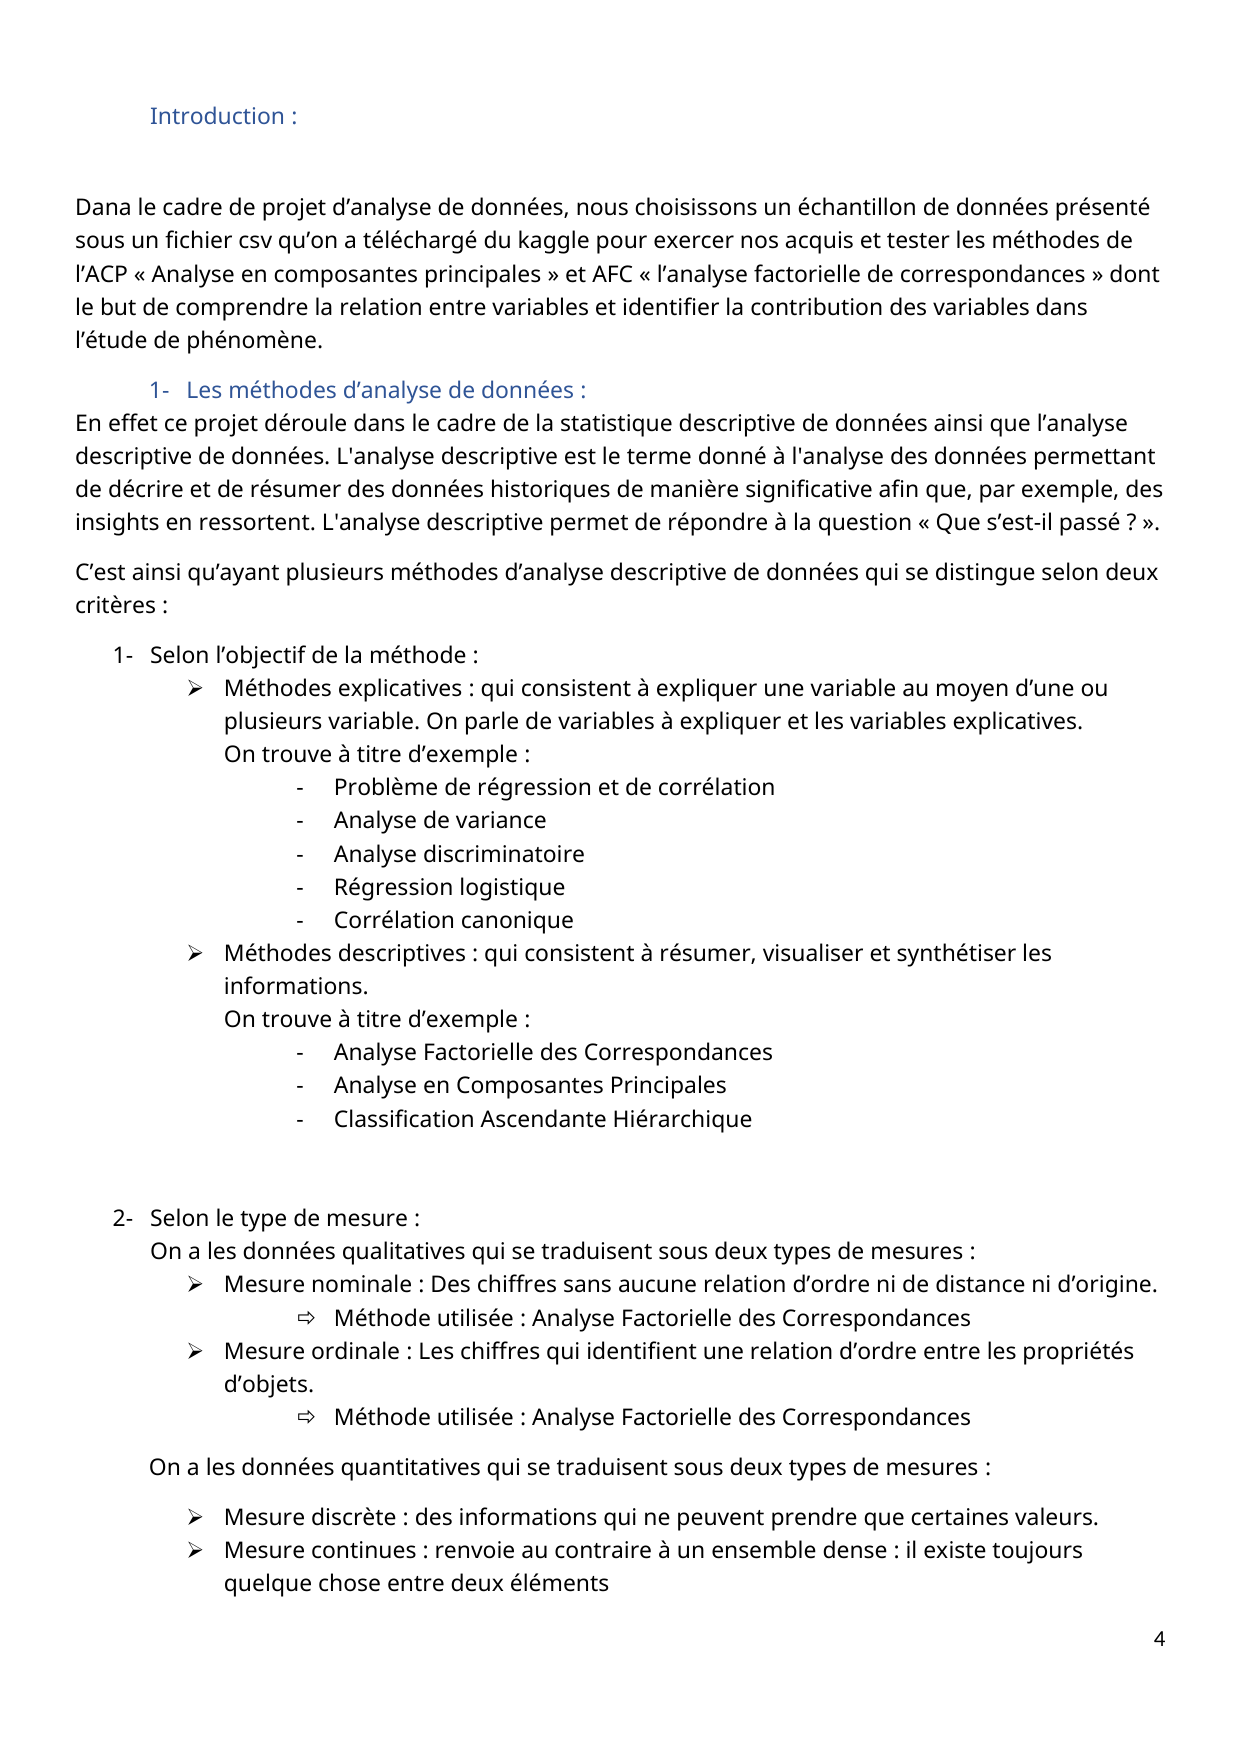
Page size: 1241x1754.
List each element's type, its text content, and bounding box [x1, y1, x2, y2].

subtitle Les méthodes d’analyse de données : [149, 373, 1165, 405]
list On trouve à titre d’exemple : [224, 1003, 1165, 1034]
list Problème de régression et de corrélation [296, 771, 1165, 802]
text En effet ce projet déroule dans le cadre de la statistique descriptive de données ainsi que l’analyse descriptive de données. L'analyse descriptive est le terme donné à l'analyse des données permettant de décrire et de résumer des données historiques de manière significative afin que, par exemple, des insights en ressortent. L'analyse descriptive permet de répondre à la question « Que s’est-il passé ? ». [75, 407, 1165, 537]
list On a les données qualitatives qui se traduisent sous deux types de mesures : [150, 1235, 1165, 1266]
list Analyse discriminatoire [296, 837, 1165, 869]
subtitle Introduction : [150, 100, 1165, 131]
list Mesure ordinale : Les chiffres qui identifient une relation d’ordre entre les propriétés d’objets. [186, 1334, 1165, 1399]
list Selon l’objectif de la méthode : [112, 639, 1165, 670]
list Analyse Factorielle des Correspondances [296, 1036, 1165, 1067]
text C’est ainsi qu’ayant plusieurs méthodes d’analyse descriptive de données qui se distingue selon deux critères : [75, 556, 1165, 620]
list Méthodes explicatives : qui consistent à expliquer une variable au moyen d’une ou plusieurs variable. On parle de variables à expliquer et les variables explicatives. [186, 672, 1165, 736]
list Selon le type de mesure : [112, 1202, 1165, 1233]
list Classification Ascendante Hiérarchique [296, 1102, 1165, 1134]
list Analyse en Composantes Principales [296, 1069, 1165, 1101]
list Analyse de variance [296, 804, 1165, 836]
list Corrélation canonique [296, 904, 1165, 935]
list On trouve à titre d’exemple : [224, 738, 1165, 769]
list Mesure nominale : Des chiffres sans aucune relation d’ordre ni de distance ni d’origine. [186, 1268, 1165, 1299]
list Mesure continues : renvoie au contraire à un ensemble dense : il existe toujours quelque chose entre deux éléments [186, 1533, 1165, 1598]
text On a les données quantitatives qui se traduisent sous deux types de mesures : [149, 1451, 1165, 1482]
text Dana le cadre de projet d’analyse de données, nous choisissons un échantillon de données présenté sous un fichier csv qu’on a téléchargé du kaggle pour exercer nos acquis et tester les méthodes de l’ACP « Analyse en composantes principales » et AFC « l’analyse factorielle de correspondances » dont le but de comprendre la relation entre variables et identifier la contribution des variables dans l’étude de phénomène. [75, 191, 1165, 355]
list Méthode utilisée : Analyse Factorielle des Correspondances [296, 1401, 1165, 1432]
list Méthodes descriptives : qui consistent à résumer, visualiser et synthétiser les informations. [186, 937, 1165, 1001]
list Méthode utilisée : Analyse Factorielle des Correspondances [296, 1301, 1165, 1333]
list Mesure discrète : des informations qui ne peuvent prendre que certaines valeurs. [186, 1500, 1165, 1532]
list Régression logistique [296, 871, 1165, 902]
